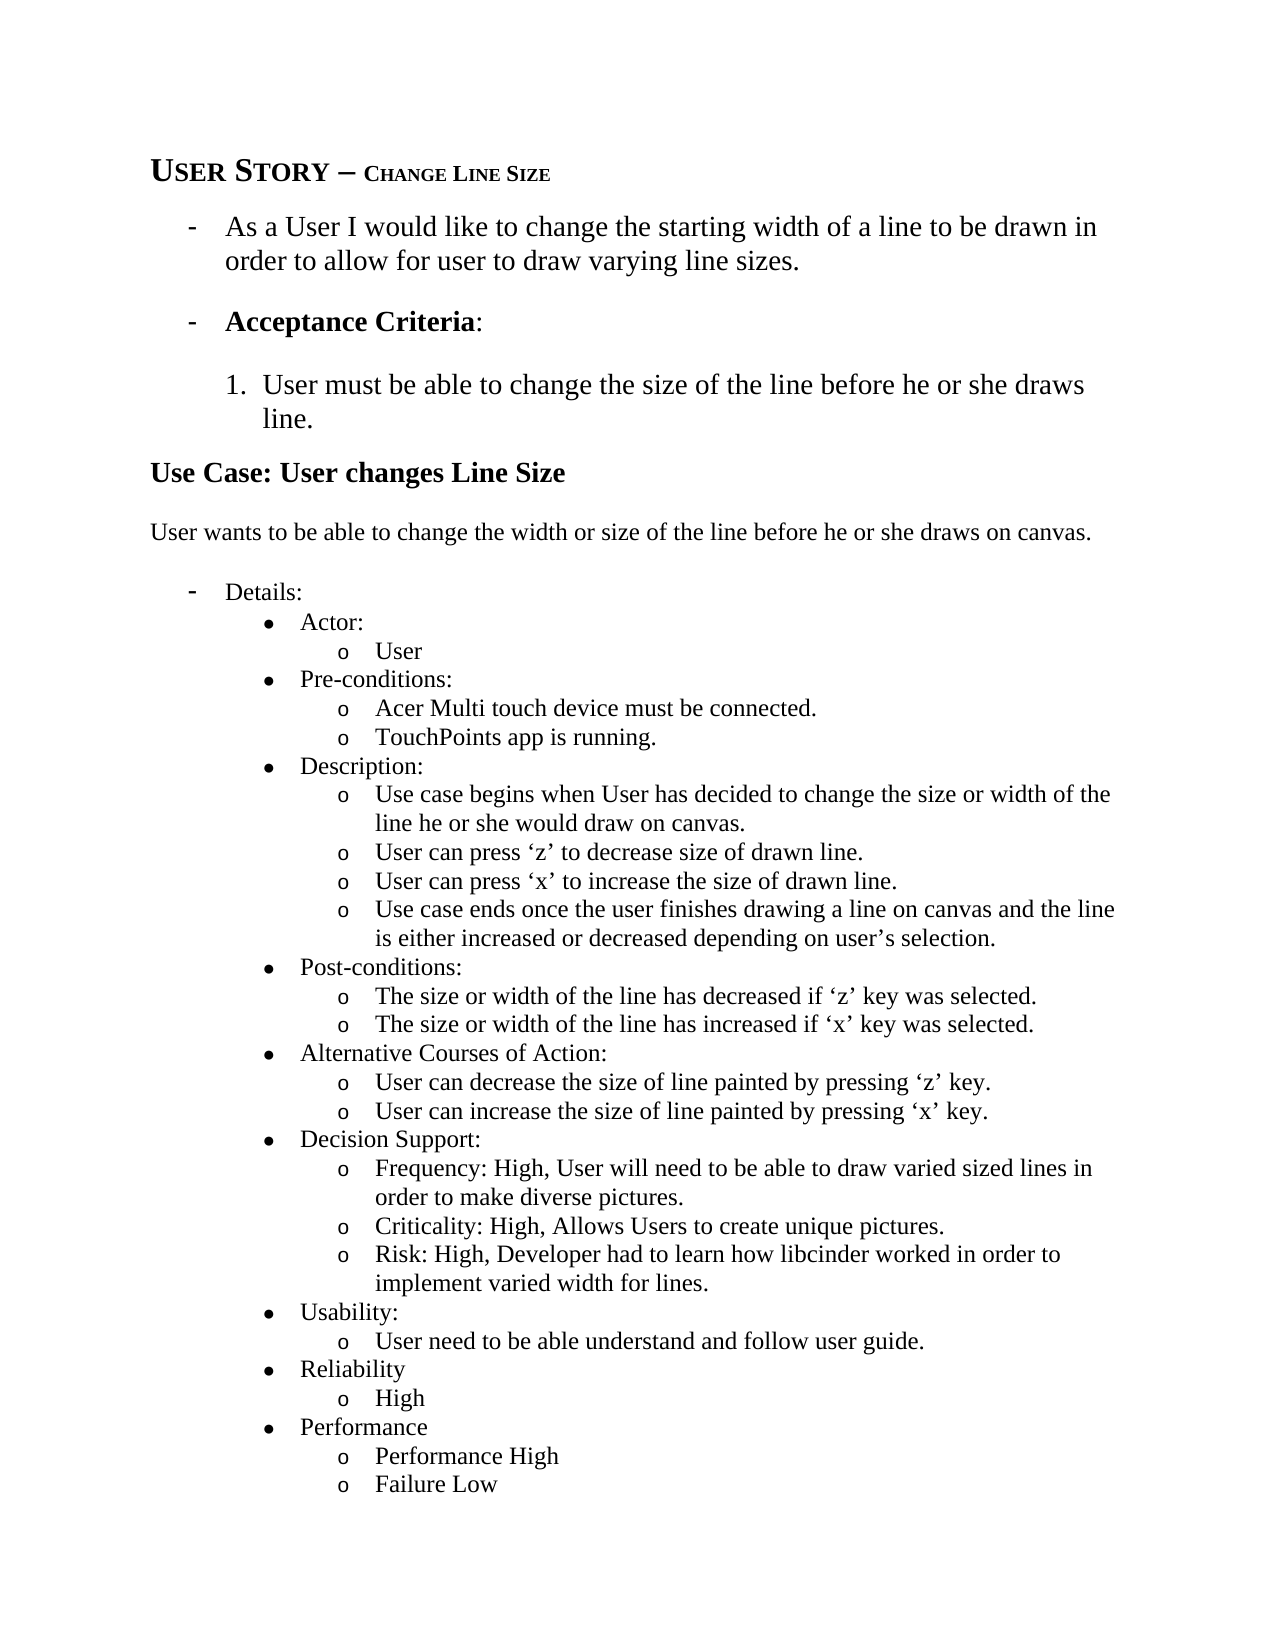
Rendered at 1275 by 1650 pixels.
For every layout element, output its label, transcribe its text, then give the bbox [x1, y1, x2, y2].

list Alternative Courses of Action: [262, 1038, 1125, 1067]
list Pre-conditions: [262, 664, 1125, 693]
list Description: [262, 751, 1125, 779]
list User can press ‘x’ to increase the size of drawn line. [337, 866, 1125, 894]
list The size or width of the line has increased if ‘x’ key was selected. [337, 1009, 1125, 1038]
list Details: [187, 573, 1125, 607]
list User can press ‘z’ to decrease size of drawn line. [337, 837, 1125, 866]
list User must be able to change the size of the line before he or she draws line. [225, 367, 1125, 434]
list Acceptance Criteria: [187, 304, 1125, 338]
list Usability: [262, 1297, 1125, 1326]
list User can decrease the size of line painted by pressing ‘z’ key. [337, 1067, 1125, 1096]
list Criticality: High, Allows Users to create unique pictures. [337, 1211, 1125, 1239]
list Failure Low [337, 1469, 1125, 1498]
list Performance High [337, 1441, 1125, 1469]
list Performance [262, 1412, 1125, 1441]
list Use case ends once the user finishes drawing a line on canvas and the line is either increased or decreased depending on user’s selection. [337, 894, 1125, 952]
list Decision Support: [262, 1124, 1125, 1153]
list Use case begins when User has decided to change the size or width of the line he or she would draw on canvas. [337, 779, 1125, 837]
text User Story – Change Line Size [150, 150, 1125, 188]
list Actor: [262, 607, 1125, 636]
list High [337, 1383, 1125, 1412]
list Frequency: High, User will need to be able to draw varied sized lines in order to make diverse pictures. [337, 1153, 1125, 1211]
list Reliability [262, 1354, 1125, 1383]
list Acer Multi touch device must be connected. [337, 693, 1125, 722]
list Post-conditions: [262, 952, 1125, 981]
text Use Case: User changes Line Size [150, 455, 1125, 489]
list User [337, 636, 1125, 664]
text User wants to be able to change the width or size of the line before he or she draws on canvas. [150, 517, 1125, 545]
list User can increase the size of line painted by pressing ‘x’ key. [337, 1096, 1125, 1124]
list User need to be able understand and follow user guide. [337, 1326, 1125, 1354]
list As a User I would like to change the starting width of a line to be drawn in order to allow for user to draw varying line sizes. [187, 209, 1125, 276]
list Risk: High, Developer had to learn how libcinder worked in order to implement varied width for lines. [337, 1239, 1125, 1297]
list TouchPoints app is running. [337, 722, 1125, 751]
list The size or width of the line has decreased if ‘z’ key was selected. [337, 981, 1125, 1009]
